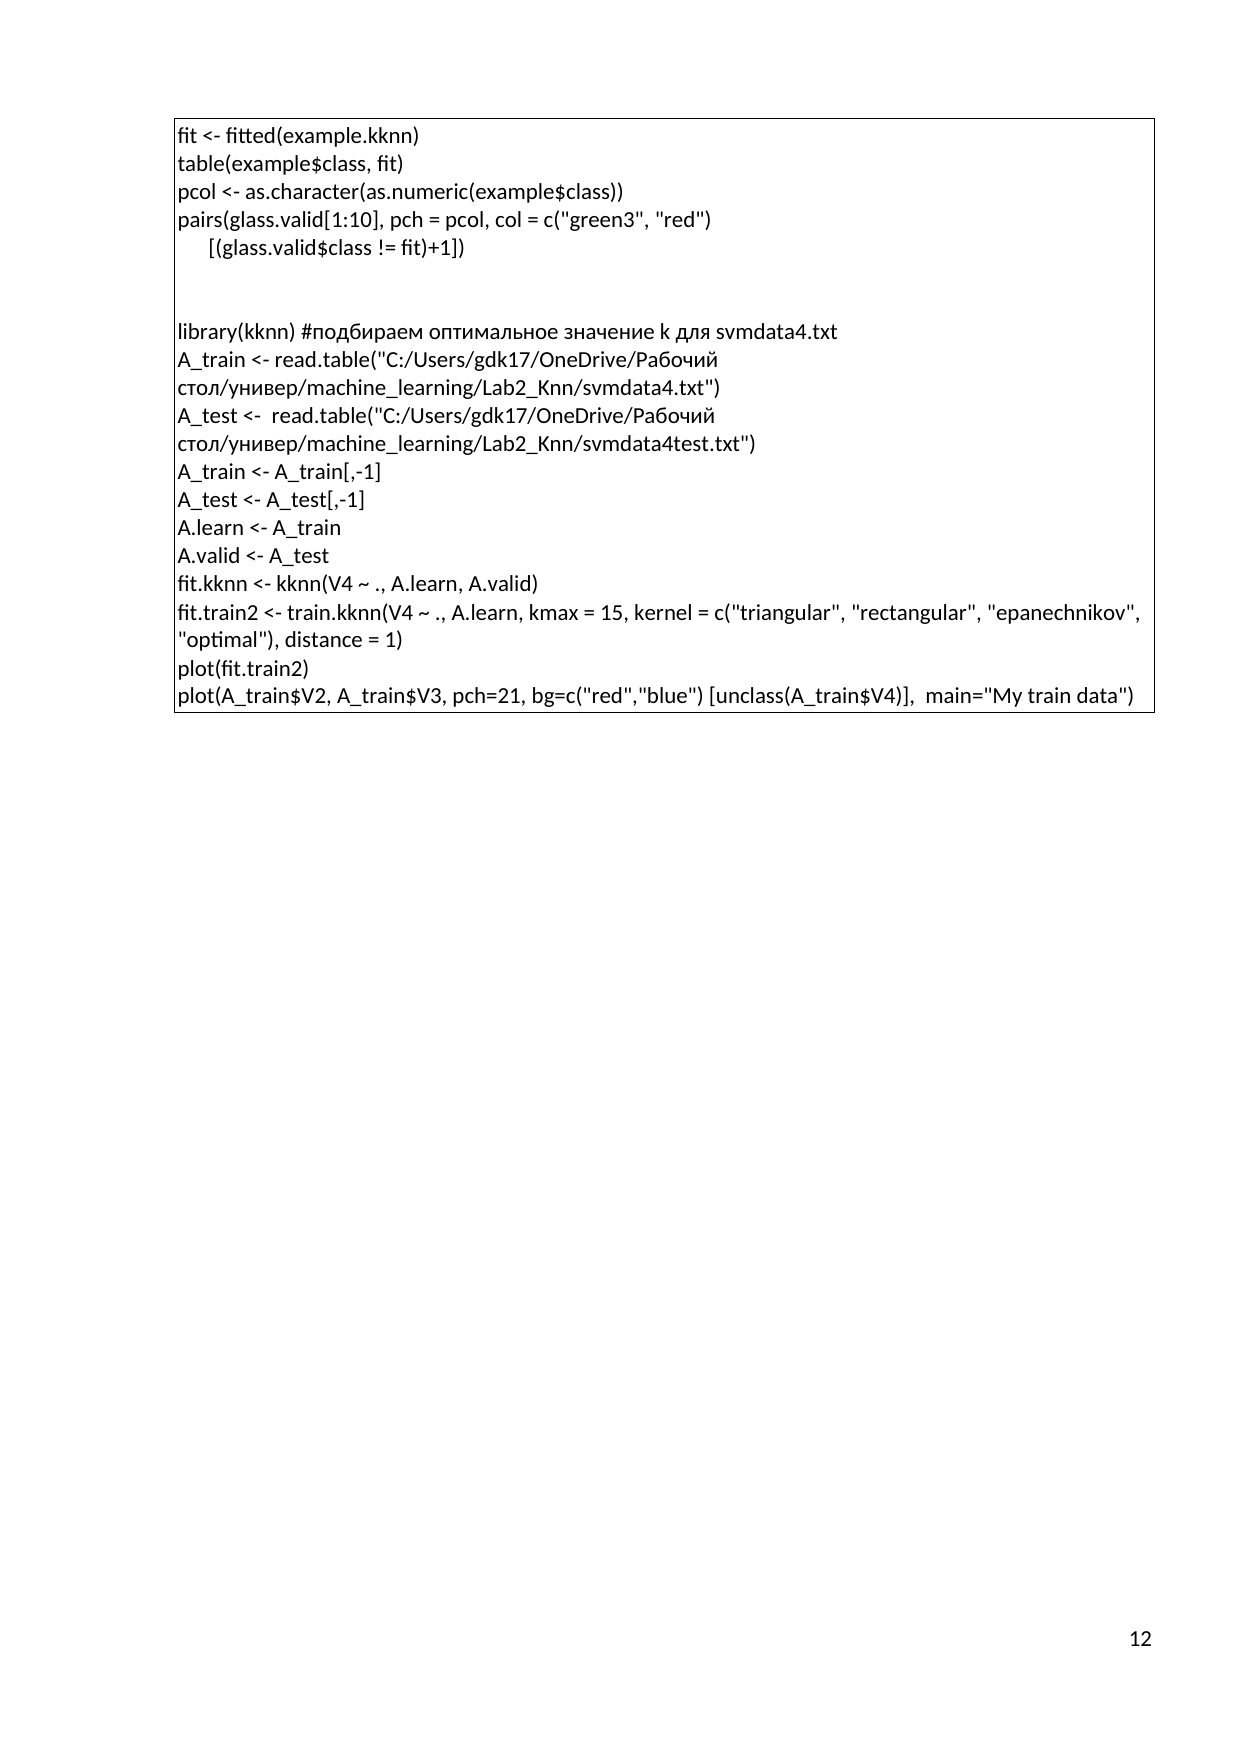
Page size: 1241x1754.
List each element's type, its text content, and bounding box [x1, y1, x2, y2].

text fit.kknn <- kknn(V4 ~ ., A.learn, A.valid) [177, 569, 1152, 598]
text fit <- fitted(example.kknn) [175, 119, 1154, 149]
text library(kknn) #подбираем оптимальное значение k для svmdata4.txt [177, 317, 1152, 345]
text A_train <- read.table("C:/Users/gdk17/OneDrive/Рабочий стол/универ/machine_learning/Lab2_Knn/svmdata4.txt") [177, 345, 1152, 401]
text A_test <- read.table("C:/Users/gdk17/OneDrive/Рабочий стол/универ/machine_learning/Lab2_Knn/svmdata4test.txt") [177, 401, 1152, 457]
text fit.train2 <- train.kknn(V4 ~ ., A.learn, kmax = 15, kernel = c("triangular", "rectangular", "epanechnikov", "optimal"), distance = 1) [177, 598, 1152, 654]
text table(example$class, fit) [177, 149, 1152, 177]
text pairs(glass.valid[1:10], pch = pcol, col = c("green3", "red") [177, 205, 1152, 233]
text A.learn <- A_train [177, 513, 1152, 542]
text plot(A_train$V2, A_train$V3, pch=21, bg=c("red","blue") [unclass(A_train$V4)], main="My train data") [175, 678, 1154, 712]
text plot(fit.train2) [177, 654, 1152, 678]
text A_test <- A_test[,-1] [177, 486, 1152, 513]
text A_train <- A_train[,-1] [177, 457, 1152, 486]
text A.valid <- A_test [177, 542, 1152, 569]
text pcol <- as.character(as.numeric(example$class)) [177, 177, 1152, 205]
text [(glass.valid$class != fit)+1]) [177, 233, 1152, 261]
